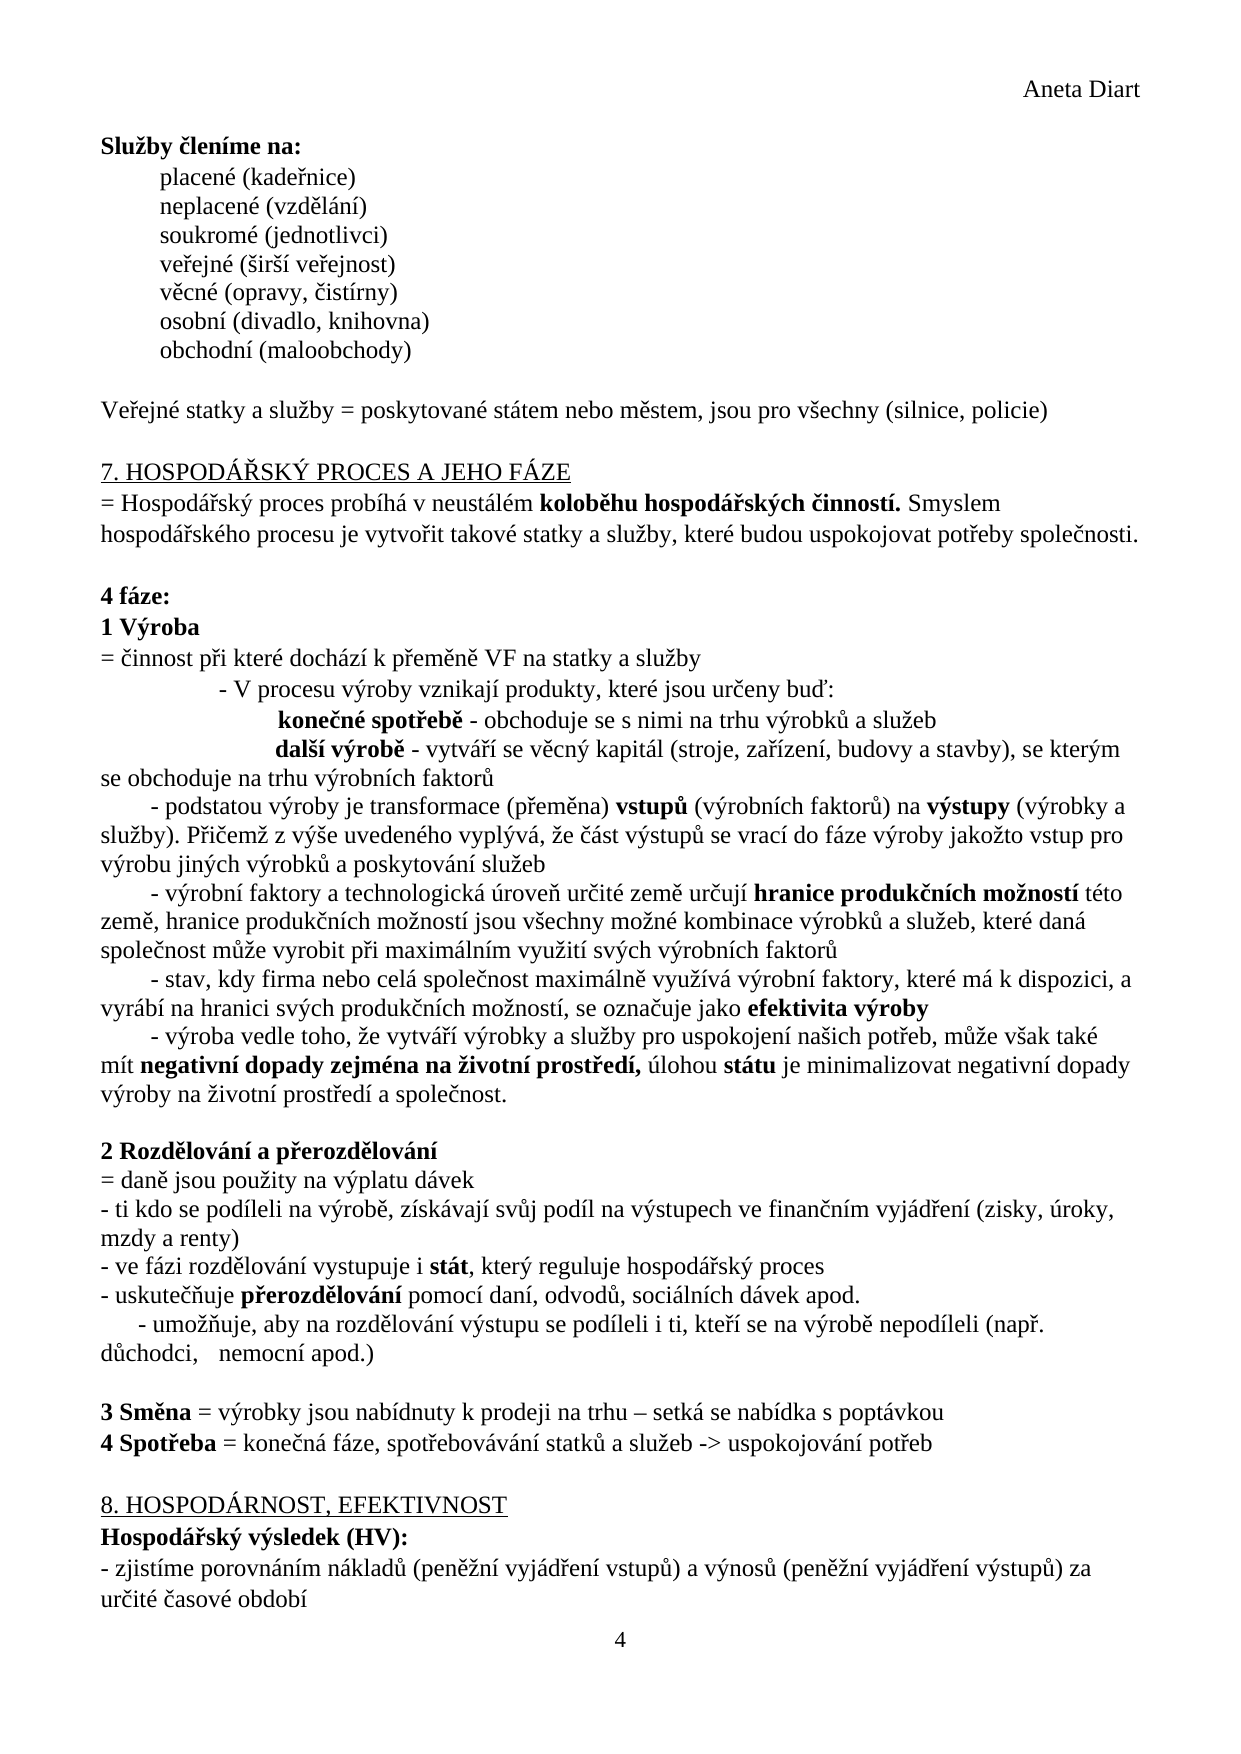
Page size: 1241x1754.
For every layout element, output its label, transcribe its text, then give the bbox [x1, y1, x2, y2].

text 8. HOSPODÁRNOST, EFEKTIVNOST [100, 1491, 1140, 1519]
text 4 Spotřeba = konečná fáze, spotřebovávání statků a služeb -> uspokojování potřeb [100, 1428, 1140, 1457]
list = Hospodářský proces probíhá v neustálém koloběhu hospodářských činností. Smyslem hospodářského procesu je vytvořit takové statky a služby, které budou uspokojovat potřeby společnosti. [100, 488, 1140, 548]
text konečné spotřebě - obchoduje se s nimi na trhu výrobků a služeb [100, 705, 1140, 734]
list = činnost při které dochází k přeměně VF na statky a služby [100, 643, 1140, 672]
list věcné (opravy, čistírny) [100, 277, 1140, 306]
text - výroba vedle toho, že vytváří výrobky a služby pro uspokojení našich potřeb, může však také mít negativní dopady zejména na životní prostředí, úlohou státu je minimalizovat negativní dopady výroby na životní prostředí a společnost. [100, 1021, 1140, 1108]
text - výrobní faktory a technologická úroveň určité země určují hranice produkčních možností této země, hranice produkčních možností jsou všechny možné kombinace výrobků a služeb, které daná společnost může vyrobit při maximálním využití svých výrobních faktorů [100, 878, 1140, 964]
list osobní (divadlo, knihovna) [100, 306, 1140, 335]
text 7. HOSPODÁŘSKÝ PROCES A JEHO FÁZE [100, 457, 1140, 486]
text 2 Rozdělování a přerozdělování [100, 1136, 1140, 1165]
list obchodní (maloobchody) [100, 335, 1140, 364]
text - uskutečňuje přerozdělování pomocí daní, odvodů, sociálních dávek apod. [100, 1280, 1140, 1309]
list 4 fáze: [100, 550, 1140, 610]
text Služby členíme na: [100, 131, 1140, 160]
list 1 Výroba [100, 612, 1140, 641]
text = daně jsou použity na výplatu dávek [100, 1165, 1140, 1194]
text - stav, kdy firma nebo celá společnost maximálně využívá výrobní faktory, které má k dispozici, a vyrábí na hranici svých produkčních možností, se označuje jako efektivita výroby [100, 964, 1140, 1021]
list veřejné (širší veřejnost) [100, 249, 1140, 277]
list placené (kadeřnice) [100, 162, 1140, 191]
text další výrobě - vytváří se věcný kapitál (stroje, zařízení, budovy a stavby), se kterým se obchoduje na trhu výrobních faktorů [100, 734, 1140, 791]
list soukromé (jednotlivci) [100, 220, 1140, 249]
text Veřejné statky a služby = poskytované státem nebo městem, jsou pro všechny (silnice, policie) [100, 395, 1140, 423]
text - umožňuje, aby na rozdělování výstupu se podíleli i ti, kteří se na výrobě nepodíleli (např. důchodci, nemocní apod.) [100, 1309, 1140, 1366]
text 3 Směna = výrobky jsou nabídnuty k prodeji na trhu – setká se nabídka s poptávkou [100, 1397, 1140, 1426]
list - V procesu výroby vznikají produkty, které jsou určeny buď: [100, 674, 1140, 703]
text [100, 1522, 1140, 1612]
text - podstatou výroby je transformace (přeměna) vstupů (výrobních faktorů) na výstupy (výrobky a služby). Přičemž z výše uvedeného vyplývá, že část výstupů se vrací do fáze výroby jakožto vstup pro výrobu jiných výrobků a poskytování služeb [100, 791, 1140, 878]
list neplacené (vzdělání) [100, 191, 1140, 220]
text - ve fázi rozdělování vystupuje i stát, který reguluje hospodářský proces [100, 1251, 1140, 1280]
text - ti kdo se podíleli na výrobě, získávají svůj podíl na výstupech ve finančním vyjádření (zisky, úroky, mzdy a renty) [100, 1194, 1140, 1251]
